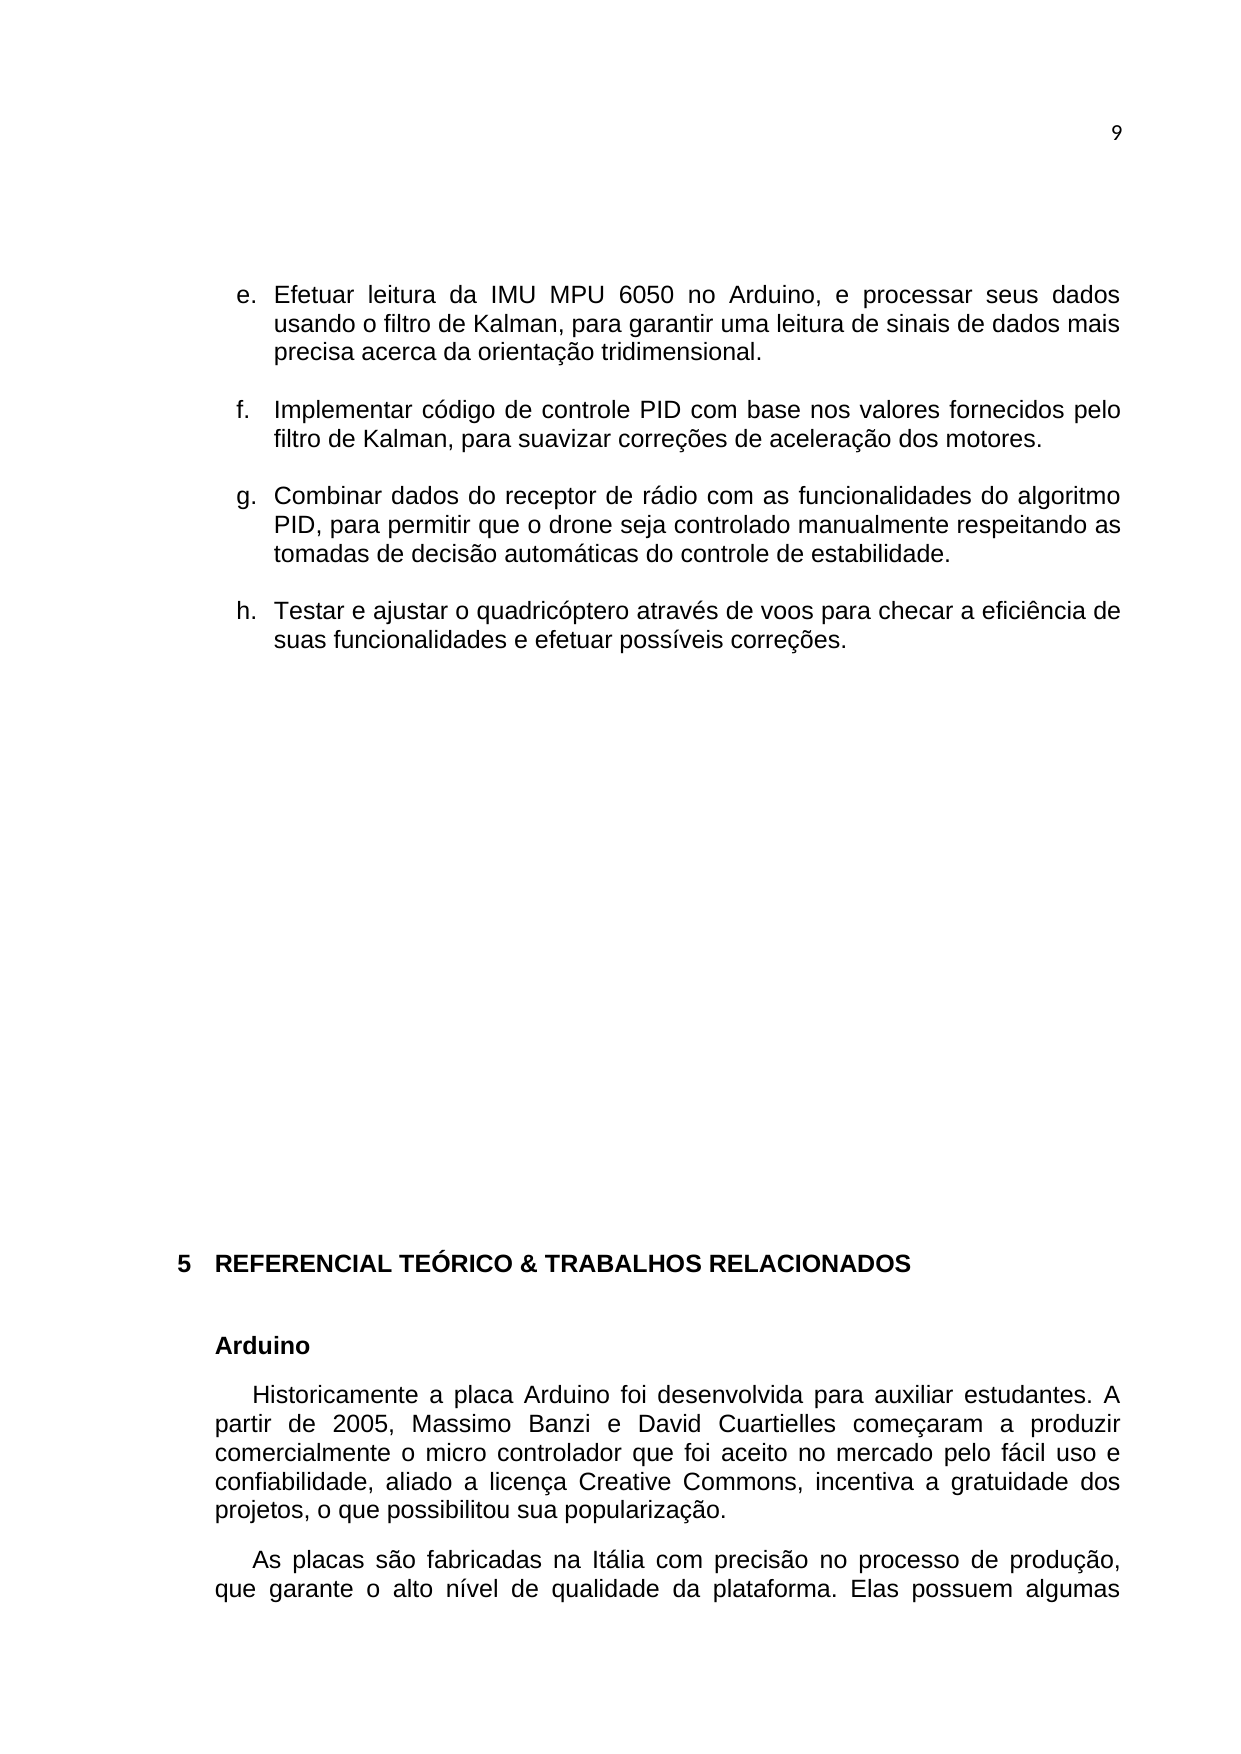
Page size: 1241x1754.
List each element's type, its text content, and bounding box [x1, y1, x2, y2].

text Arduino [214, 1331, 1122, 1359]
text Historicamente a placa Arduino foi desenvolvida para auxiliar estudantes. A partir de 2005, Massimo Banzi e David Cuartielles começaram a produzir comercialmente o micro controlador que foi aceito no mercado pelo fácil uso e confiabilidade, aliado a licença Creative Commons, incentiva a gratuidade dos projetos, o que possibilitou sua popularização. [214, 1380, 1122, 1524]
list Implementar código de controle PID com base nos valores fornecidos pelo filtro de Kalman, para suavizar correções de aceleração dos motores. [236, 395, 1122, 452]
list Combinar dados do receptor de rádio com as funcionalidades do algoritmo PID, para permitir que o drone seja controlado manualmente respeitando as tomadas de decisão automáticas do controle de estabilidade. [236, 481, 1122, 567]
subtitle REFERENCIAL TEÓRICO & TRABALHOS RELACIONADOS [177, 1249, 1122, 1278]
list Efetuar leitura da IMU MPU 6050 no Arduino, e processar seus dados usando o filtro de Kalman, para garantir uma leitura de sinais de dados mais precisa acerca da orientação tridimensional. [236, 280, 1122, 366]
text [214, 1545, 1122, 1602]
list Testar e ajustar o quadricóptero através de voos para checar a eficiência de suas funcionalidades e efetuar possíveis correções. [236, 596, 1122, 654]
